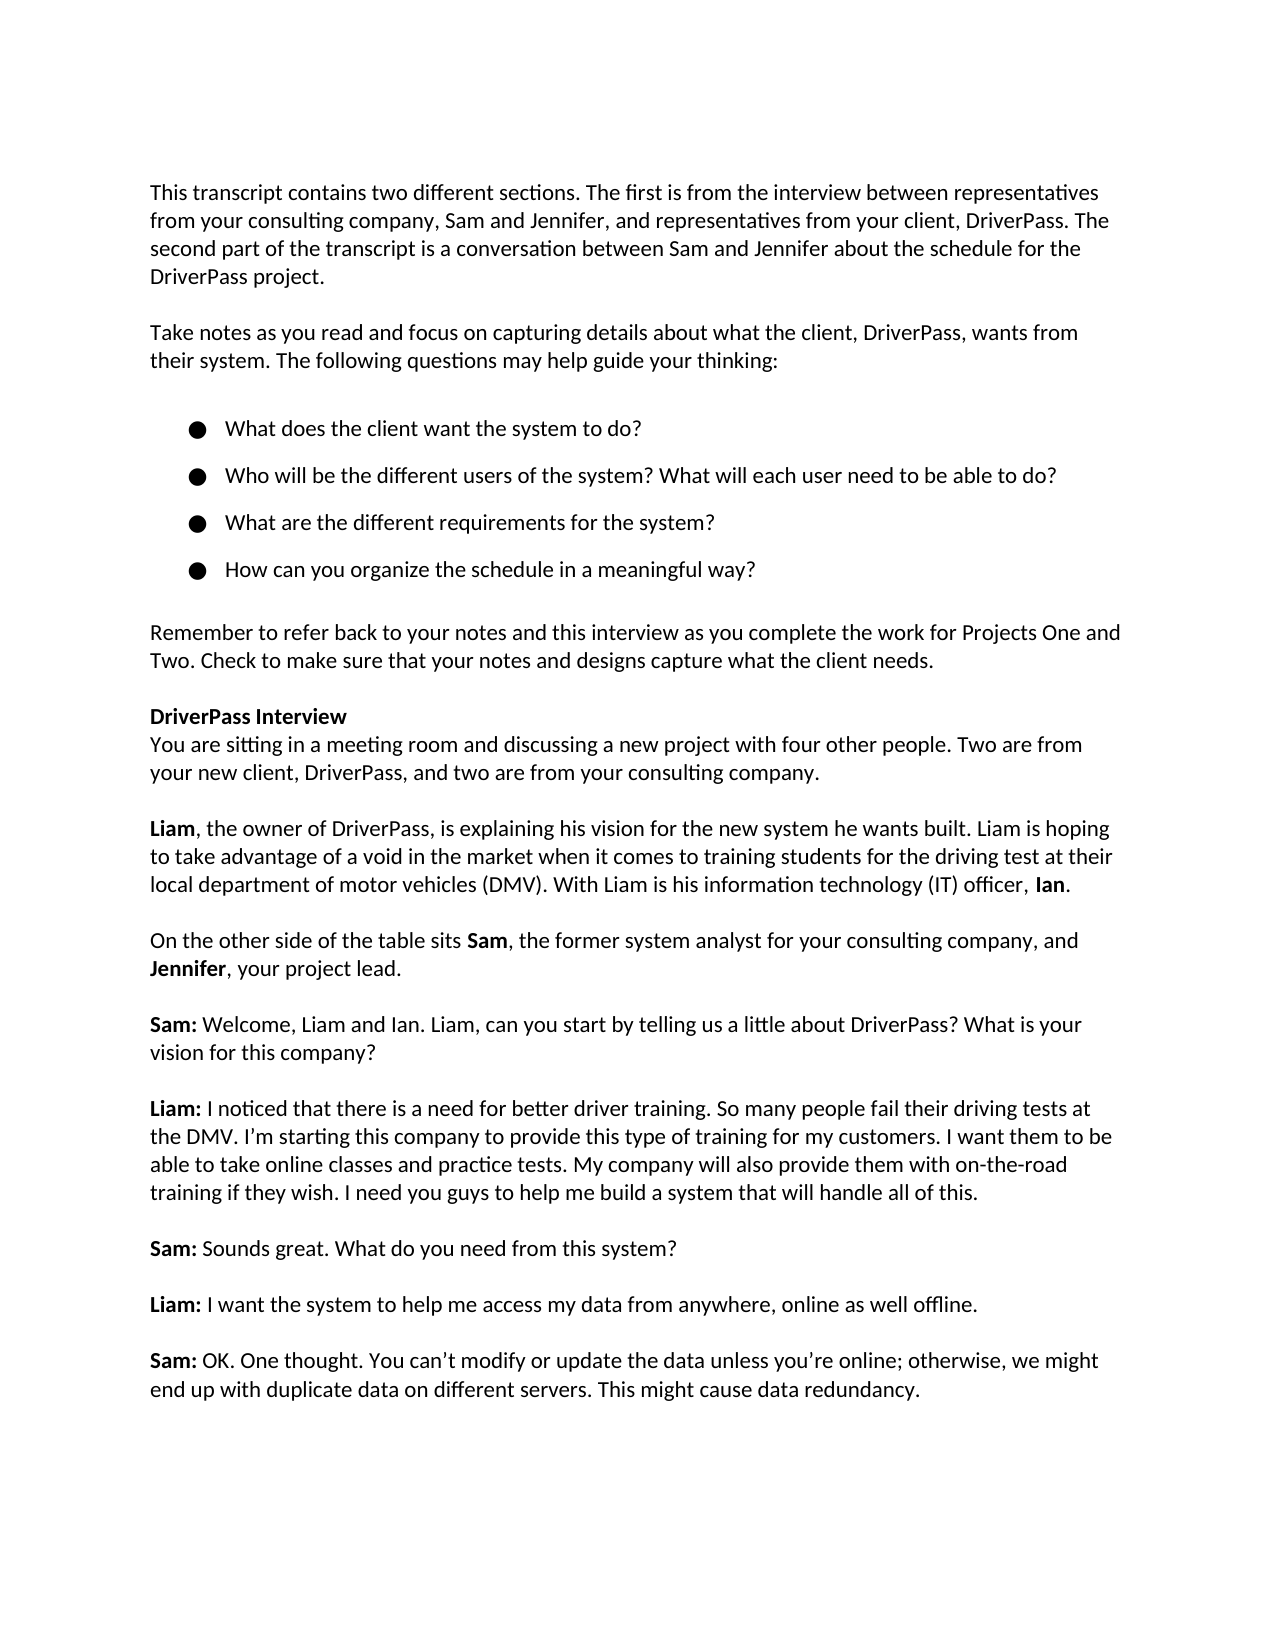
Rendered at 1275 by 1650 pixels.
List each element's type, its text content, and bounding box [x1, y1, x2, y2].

text Liam: I want the system to help me access my data from anywhere, online as well offline. [150, 1291, 1125, 1319]
text Sam: Sounds great. What do you need from this system? [150, 1234, 1125, 1263]
text Liam, the owner of DriverPass, is explaining his vision for the new system he wants built. Liam is hoping to take advantage of a void in the market when it comes to training students for the driving test at their local department of motor vehicles (DMV). With Liam is his information technology (IT) officer, Ian. [150, 814, 1125, 898]
text Remember to refer back to your notes and this interview as you complete the work for Projects One and Two. Check to make sure that your notes and designs capture what the client needs. [150, 618, 1125, 674]
text This transcript contains two different sections. The first is from the interview between representatives from your consulting company, Sam and Jennifer, and representatives from your client, DriverPass. The second part of the transcript is a conversation between Sam and Jennifer about the schedule for the DriverPass project. [150, 178, 1125, 290]
list What does the client want the system to do? [187, 402, 1125, 449]
list What are the different requirements for the system? [187, 496, 1125, 543]
list How can you organize the schedule in a meaningful way? [187, 543, 1125, 590]
list Who will be the different users of the system? What will each user need to be able to do? [187, 449, 1125, 496]
text Take notes as you read and focus on capturing details about what the client, DriverPass, wants from their system. The following questions may help guide your thinking: [150, 318, 1125, 374]
text Liam: I noticed that there is a need for better driver training. So many people fail their driving tests at the DMV. I’m starting this company to provide this type of training for my customers. I want them to be able to take online classes and practice tests. My company will also provide them with on-the-road training if they wish. I need you guys to help me build a system that will handle all of this. [150, 1094, 1125, 1207]
text You are sitting in a meeting room and discussing a new project with four other people. Two are from your new client, DriverPass, and two are from your consulting company. [150, 730, 1125, 786]
text Sam: OK. One thought. You can’t modify or update the data unless you’re online; otherwise, we might end up with duplicate data on different servers. This might cause data redundancy. [150, 1347, 1125, 1403]
subtitle DriverPass Interview [150, 702, 1125, 730]
text On the other side of the table sits Sam, the former system analyst for your consulting company, and Jennifer, your project lead. [150, 926, 1125, 982]
text Sam: Welcome, Liam and Ian. Liam, can you start by telling us a little about DriverPass? What is your vision for this company? [150, 1010, 1125, 1066]
